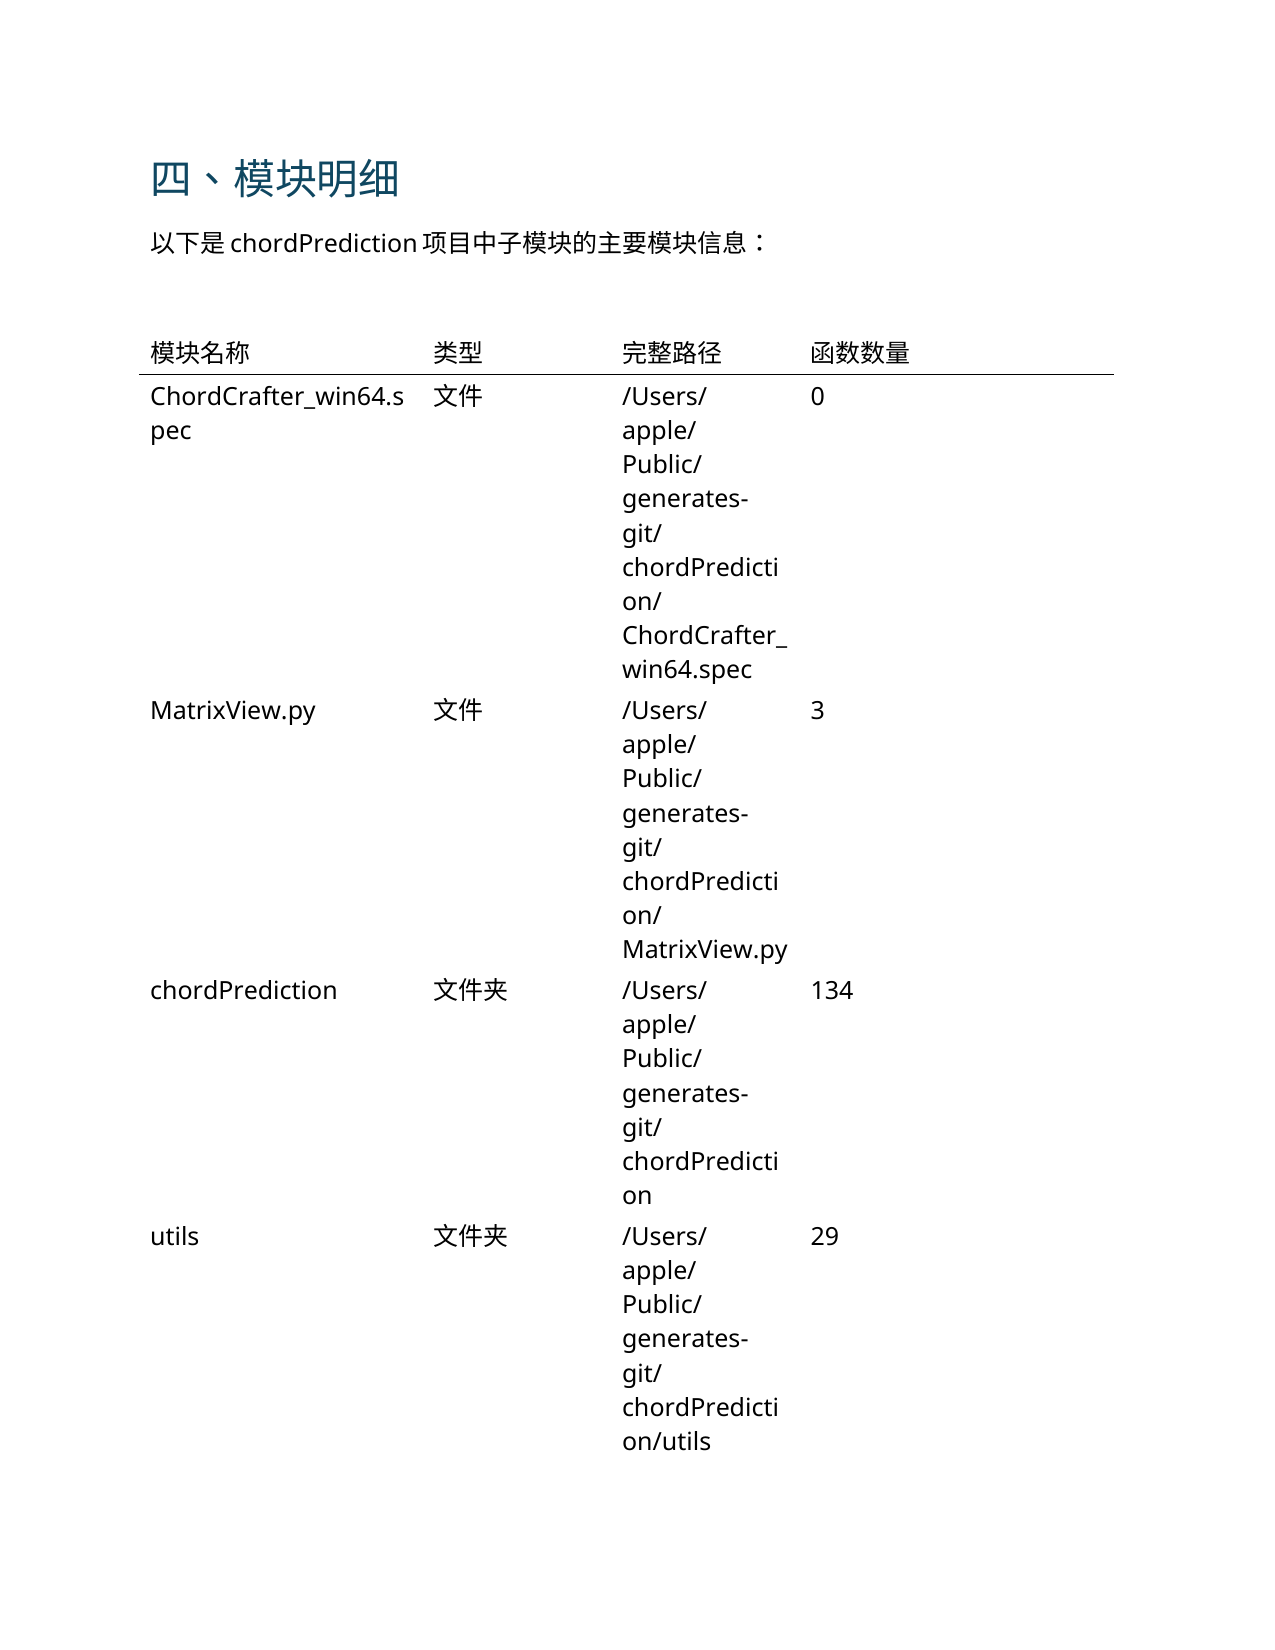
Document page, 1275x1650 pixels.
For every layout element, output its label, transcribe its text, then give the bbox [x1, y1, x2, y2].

table_cell 0 [799, 375, 1114, 689]
table_cell MatrixView.py [139, 689, 422, 969]
table_cell /Users/apple/Public/generates-git/chordPrediction [611, 969, 799, 1215]
subtitle 四、模块明细 [150, 150, 1125, 207]
table_cell /Users/apple/Public/generates-git/chordPrediction/ChordCrafter_win64.spec [611, 375, 799, 689]
table_cell 134 [799, 969, 1114, 1215]
table_header 类型 [422, 332, 611, 374]
table_cell /Users/apple/Public/generates-git/chordPrediction/MatrixView.py [611, 689, 799, 969]
text 以下是chordPrediction项目中子模块的主要模块信息： [150, 226, 1125, 259]
table_header 函数数量 [799, 332, 1114, 374]
table_cell 文件夹 [422, 969, 611, 1215]
table_cell chordPrediction [139, 969, 422, 1215]
table_cell 文件夹 [422, 1215, 611, 1461]
table_cell 29 [799, 1215, 1114, 1461]
table_cell 文件 [422, 689, 611, 969]
table_cell /Users/apple/Public/generates-git/chordPrediction/utils [611, 1215, 799, 1461]
table_cell utils [139, 1215, 422, 1461]
table_cell ChordCrafter_win64.spec [139, 375, 422, 689]
table_cell 3 [799, 689, 1114, 969]
table_header 完整路径 [611, 332, 799, 374]
table_cell 文件 [422, 375, 611, 689]
table_header 模块名称 [139, 332, 422, 374]
